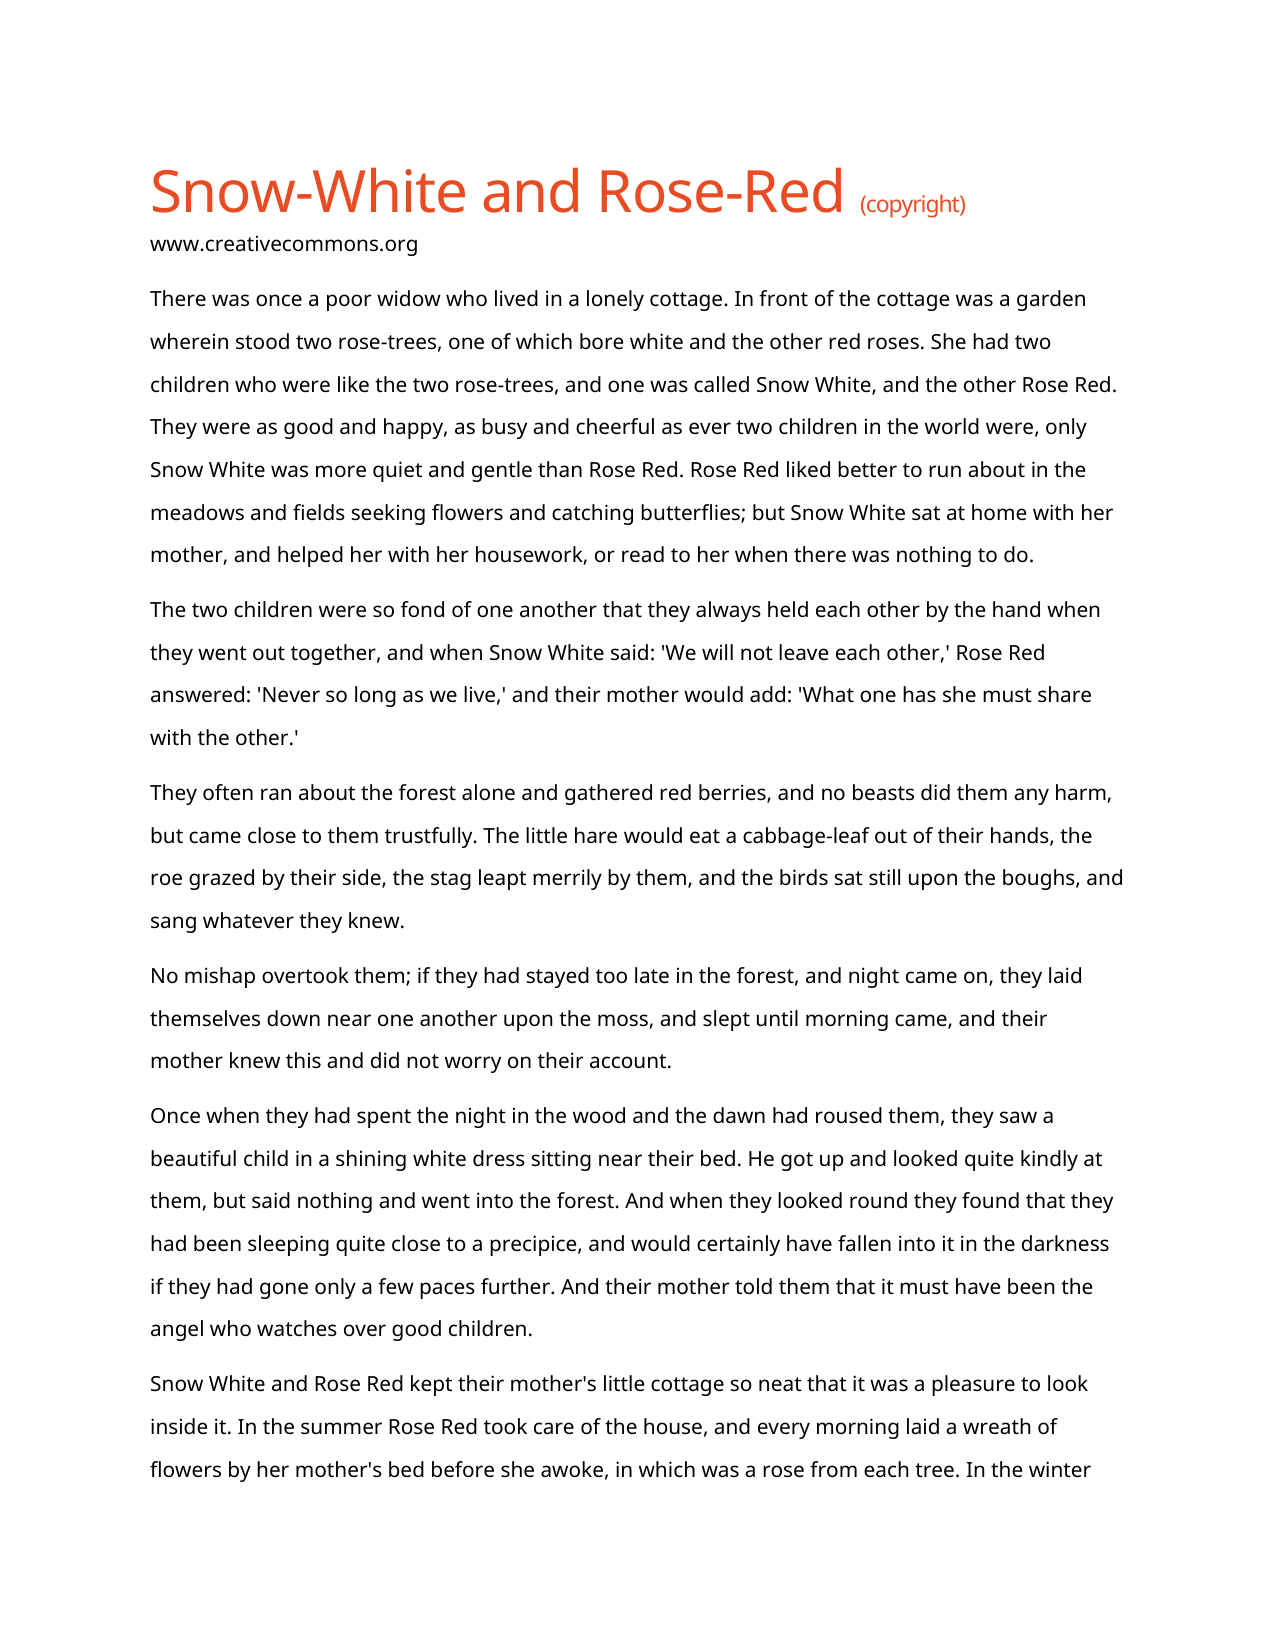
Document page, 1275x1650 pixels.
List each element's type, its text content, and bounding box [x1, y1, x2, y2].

text No mishap overtook them; if they had stayed too late in the forest, and night came on, they laid themselves down near one another upon the moss, and slept until morning came, and their mother knew this and did not worry on their account. [150, 961, 1125, 1075]
text They often ran about the forest alone and gathered red berries, and no beasts did them any harm, but came close to them trustfully. The little hare would eat a cabbage-leaf out of their hands, the roe grazed by their side, the stag leapt merrily by them, and the birds sat still upon the boughs, and sang whatever they knew. [150, 778, 1125, 934]
title Snow-White and Rose-Red (copyright) [150, 150, 1125, 229]
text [150, 1369, 1125, 1483]
text There was once a poor widow who lived in a lonely cottage. In front of the cottage was a garden wherein stood two rose-trees, one of which bore white and the other red roses. She had two children who were like the two rose-trees, and one was called Snow White, and the other Rose Red. They were as good and happy, as busy and cheerful as ever two children in the world were, only Snow White was more quiet and gentle than Rose Red. Rose Red liked better to run about in the meadows and fields seeking flowers and catching butterflies; but Snow White sat at home with her mother, and helped her with her housework, or read to her when there was nothing to do. [150, 284, 1125, 569]
text www.creativecommons.org [150, 229, 1125, 258]
text The two children were so fond of one another that they always held each other by the hand when they went out together, and when Snow White said: 'We will not leave each other,' Rose Red answered: 'Never so long as we live,' and their mother would add: 'What one has she must share with the other.' [150, 595, 1125, 752]
text Once when they had spent the night in the wood and the dawn had roused them, they saw a beautiful child in a shining white dress sitting near their bed. He got up and looked quite kindly at them, but said nothing and went into the forest. And when they looked round they found that they had been sleeping quite close to a precipice, and would certainly have fallen into it in the darkness if they had gone only a few paces further. And their mother told them that it must have been the angel who watches over good children. [150, 1101, 1125, 1343]
